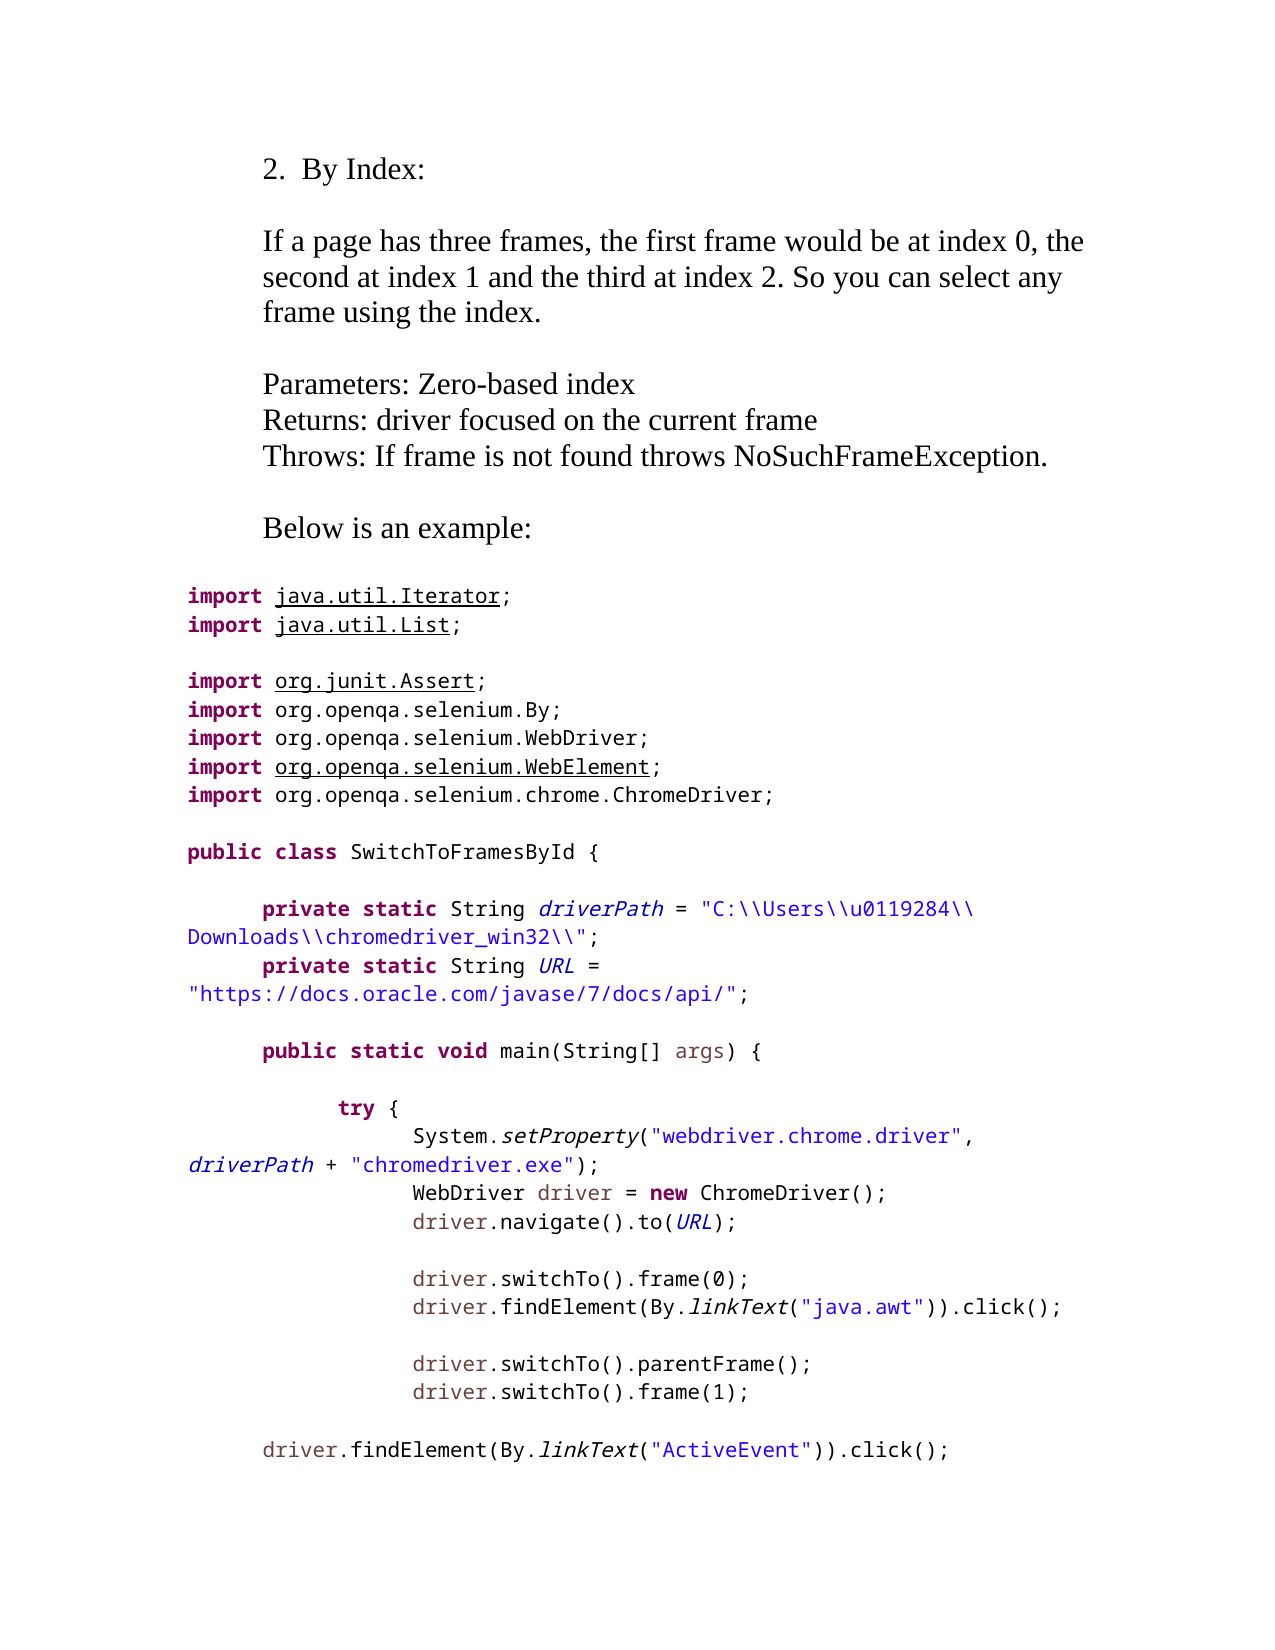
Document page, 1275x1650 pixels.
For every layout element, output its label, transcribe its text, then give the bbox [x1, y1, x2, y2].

list Below is an example: [262, 509, 1087, 545]
list If a page has three frames, the first frame would be at index 0, the second at index 1 and the third at index 2. So you can select any frame using the index. [262, 222, 1087, 330]
list Returns: driver focused on the current frame [262, 402, 1087, 437]
text WebDriver driver = new ChromeDriver(); [187, 1178, 1087, 1207]
text import org.junit.Assert; [187, 667, 1087, 695]
text public static void main(String[] args) { [187, 1036, 1087, 1065]
text driver.findElement(By.linkText("java.awt")).click(); [187, 1292, 1087, 1321]
list Parameters: Zero-based index [262, 366, 1087, 402]
text driver.navigate().to(URL); [187, 1207, 1087, 1235]
text driver.switchTo().parentFrame(); [187, 1349, 1087, 1377]
text driver.findElement(By.linkText("ActiveEvent")).click(); [187, 1406, 1087, 1463]
text public class SwitchToFramesById { [187, 837, 1087, 866]
text import java.util.Iterator; [187, 581, 1087, 610]
text import org.openqa.selenium.chrome.ChromeDriver; [187, 780, 1087, 809]
text import java.util.List; [187, 610, 1087, 638]
list Throws: If frame is not found throws NoSuchFrameException. [262, 437, 1087, 473]
text private static String URL = "https://docs.oracle.com/javase/7/docs/api/"; [187, 951, 1087, 1008]
list 2. By Index: [262, 150, 1087, 186]
text import org.openqa.selenium.By; [187, 695, 1087, 723]
text import org.openqa.selenium.WebDriver; [187, 723, 1087, 752]
text driver.switchTo().frame(0); [187, 1264, 1087, 1292]
text import org.openqa.selenium.WebElement; [187, 752, 1087, 780]
text System.setProperty("webdriver.chrome.driver", driverPath + "chromedriver.exe"); [187, 1122, 1087, 1178]
text private static String driverPath = "C:\\Users\\u0119284\\Downloads\\chromedriver_win32\\"; [187, 894, 1087, 951]
text driver.switchTo().frame(1); [187, 1377, 1087, 1406]
text try { [187, 1093, 1087, 1122]
